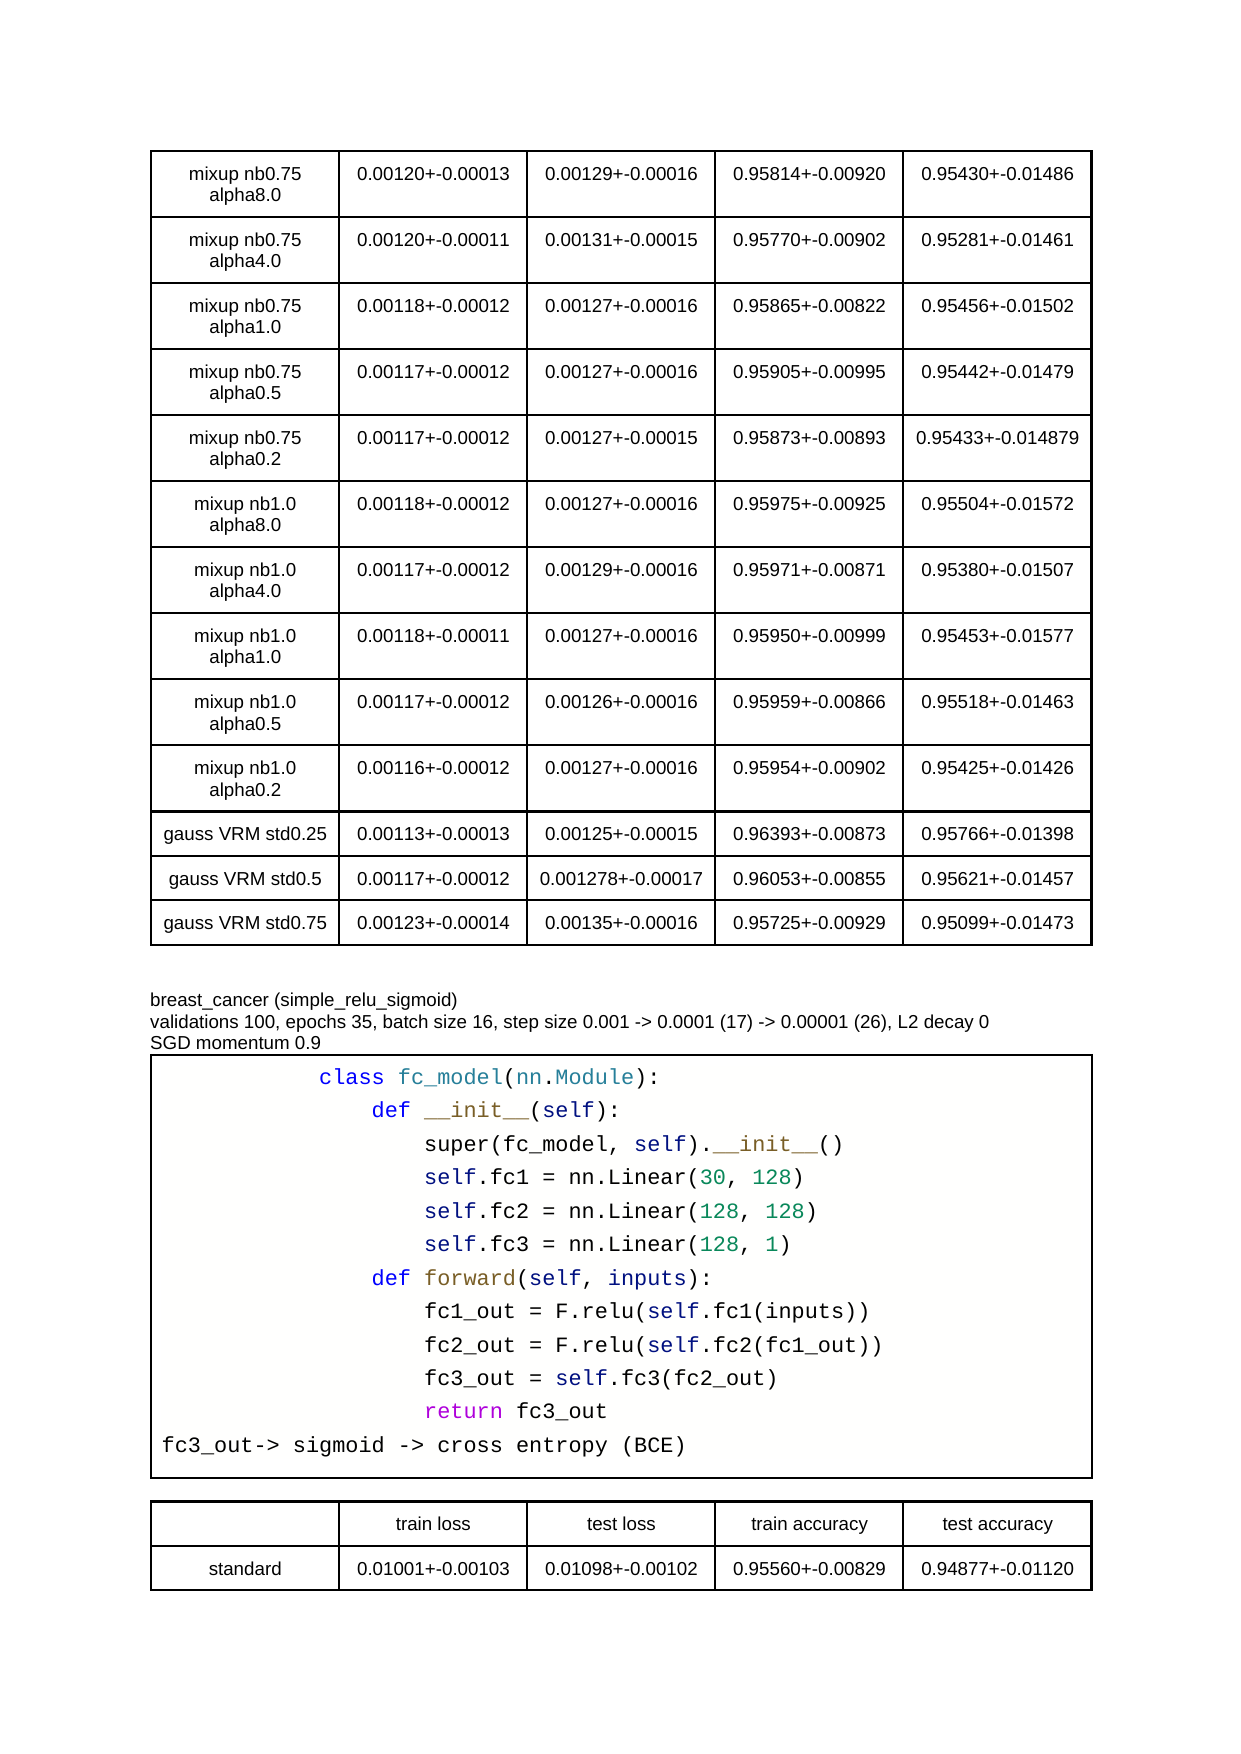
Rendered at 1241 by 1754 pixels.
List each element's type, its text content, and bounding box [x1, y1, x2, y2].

text validations 100, epochs 35, batch size 16, step size 0.001 -> 0.0001 (17) -> 0.00001 (26), L2 decay 0 [150, 1011, 1090, 1032]
table_cell 0.95975+-0.00925 [716, 482, 902, 546]
table_cell 0.00117+-0.00012 [340, 350, 526, 414]
table_cell 0.95959+-0.00866 [716, 680, 902, 744]
table_header [152, 1503, 338, 1545]
table_header train accuracy [716, 1503, 902, 1545]
table_cell 0.95954+-0.00902 [716, 746, 902, 810]
table_cell gauss VRM std0.5 [152, 857, 338, 899]
table_cell 0.96393+-0.00873 [716, 813, 902, 855]
table_cell 0.94877+-0.01120 [904, 1547, 1090, 1589]
table_cell 0.95560+-0.00829 [716, 1547, 902, 1589]
table_cell 0.00120+-0.00013 [340, 152, 526, 216]
table_header class fc_model(nn.Module): def __init__(self): super(fc_model, self).__init__() self.fc1 = nn.Linear(30, 128) self.fc2 = nn.Linear(128, 128) self.fc3 = nn.Linear(128, 1) def forward(self, inputs): fc1_out = F.relu(self.fc1(inputs)) fc2_out = F.relu(self.fc2(fc1_out)) fc3_out = self.fc3(fc2_out) return fc3_out fc3_out-> sigmoid -> cross entropy (BCE) [152, 1056, 1091, 1477]
table_cell 0.95814+-0.00920 [716, 152, 902, 216]
table_cell 0.95442+-0.01479 [904, 350, 1090, 414]
table_cell 0.00129+-0.00016 [528, 152, 714, 216]
table_cell mixup nb0.75 alpha8.0 [152, 152, 338, 216]
table_cell 0.00129+-0.00016 [528, 548, 714, 612]
table_cell gauss VRM std0.75 [152, 901, 338, 944]
table_cell 0.00116+-0.00012 [340, 746, 526, 810]
table_cell standard [152, 1547, 338, 1589]
table_cell mixup nb0.75 alpha4.0 [152, 218, 338, 282]
table_cell 0.00117+-0.00012 [340, 548, 526, 612]
table_cell 0.95504+-0.01572 [904, 482, 1090, 546]
table_cell 0.00127+-0.00016 [528, 482, 714, 546]
table_cell 0.95430+-0.01486 [904, 152, 1090, 216]
table_cell 0.95281+-0.01461 [904, 218, 1090, 282]
table_cell 0.95725+-0.00929 [716, 901, 902, 944]
table_cell 0.95425+-0.01426 [904, 746, 1090, 810]
table_cell mixup nb1.0 alpha8.0 [152, 482, 338, 546]
table_cell 0.95865+-0.00822 [716, 284, 902, 348]
text SGD momentum 0.9 [150, 1032, 1090, 1054]
table_cell 0.00127+-0.00016 [528, 614, 714, 678]
table_cell 0.00127+-0.00016 [528, 284, 714, 348]
table_cell 0.00135+-0.00016 [528, 901, 714, 944]
table_cell 0.95380+-0.01507 [904, 548, 1090, 612]
table_cell 0.00131+-0.00015 [528, 218, 714, 282]
table_cell mixup nb1.0 alpha1.0 [152, 614, 338, 678]
table_cell 0.00113+-0.00013 [340, 813, 526, 855]
table_cell 0.95766+-0.01398 [904, 813, 1090, 855]
table_cell mixup nb1.0 alpha4.0 [152, 548, 338, 612]
text breast_cancer (simple_relu_sigmoid) [150, 989, 1090, 1011]
table_cell 0.00118+-0.00012 [340, 482, 526, 546]
table_cell 0.00117+-0.00012 [340, 416, 526, 480]
table_cell 0.95950+-0.00999 [716, 614, 902, 678]
table_header train loss [340, 1503, 526, 1545]
table_header test loss [528, 1503, 714, 1545]
table_cell 0.95770+-0.00902 [716, 218, 902, 282]
table_cell 0.95456+-0.01502 [904, 284, 1090, 348]
table_cell 0.00117+-0.00012 [340, 680, 526, 744]
table_cell 0.95453+-0.01577 [904, 614, 1090, 678]
table_cell mixup nb0.75 alpha0.2 [152, 416, 338, 480]
table_cell 0.95099+-0.01473 [904, 901, 1090, 944]
table_cell 0.95971+-0.00871 [716, 548, 902, 612]
table_cell mixup nb0.75 alpha1.0 [152, 284, 338, 348]
table_cell gauss VRM std0.25 [152, 813, 338, 855]
table_cell 0.95621+-0.01457 [904, 857, 1090, 899]
table_cell 0.95905+-0.00995 [716, 350, 902, 414]
table_cell 0.00125+-0.00015 [528, 813, 714, 855]
table_cell 0.00123+-0.00014 [340, 901, 526, 944]
table_cell mixup nb1.0 alpha0.5 [152, 680, 338, 744]
table_cell 0.00117+-0.00012 [340, 857, 526, 899]
table_cell 0.001278+-0.00017 [528, 857, 714, 899]
table_header test accuracy [904, 1503, 1090, 1545]
table_cell 0.96053+-0.00855 [716, 857, 902, 899]
table_cell 0.95433+-0.014879 [904, 416, 1090, 480]
table_cell 0.95873+-0.00893 [716, 416, 902, 480]
table_cell 0.00127+-0.00016 [528, 350, 714, 414]
table_cell 0.01001+-0.00103 [340, 1547, 526, 1589]
table_cell mixup nb1.0 alpha0.2 [152, 746, 338, 810]
table_cell 0.00127+-0.00016 [528, 746, 714, 810]
table_cell 0.95518+-0.01463 [904, 680, 1090, 744]
table_cell 0.00118+-0.00012 [340, 284, 526, 348]
table_cell 0.01098+-0.00102 [528, 1547, 714, 1589]
table_cell 0.00126+-0.00016 [528, 680, 714, 744]
table_cell 0.00127+-0.00015 [528, 416, 714, 480]
table_cell 0.00118+-0.00011 [340, 614, 526, 678]
table_cell 0.00120+-0.00011 [340, 218, 526, 282]
table_cell mixup nb0.75 alpha0.5 [152, 350, 338, 414]
